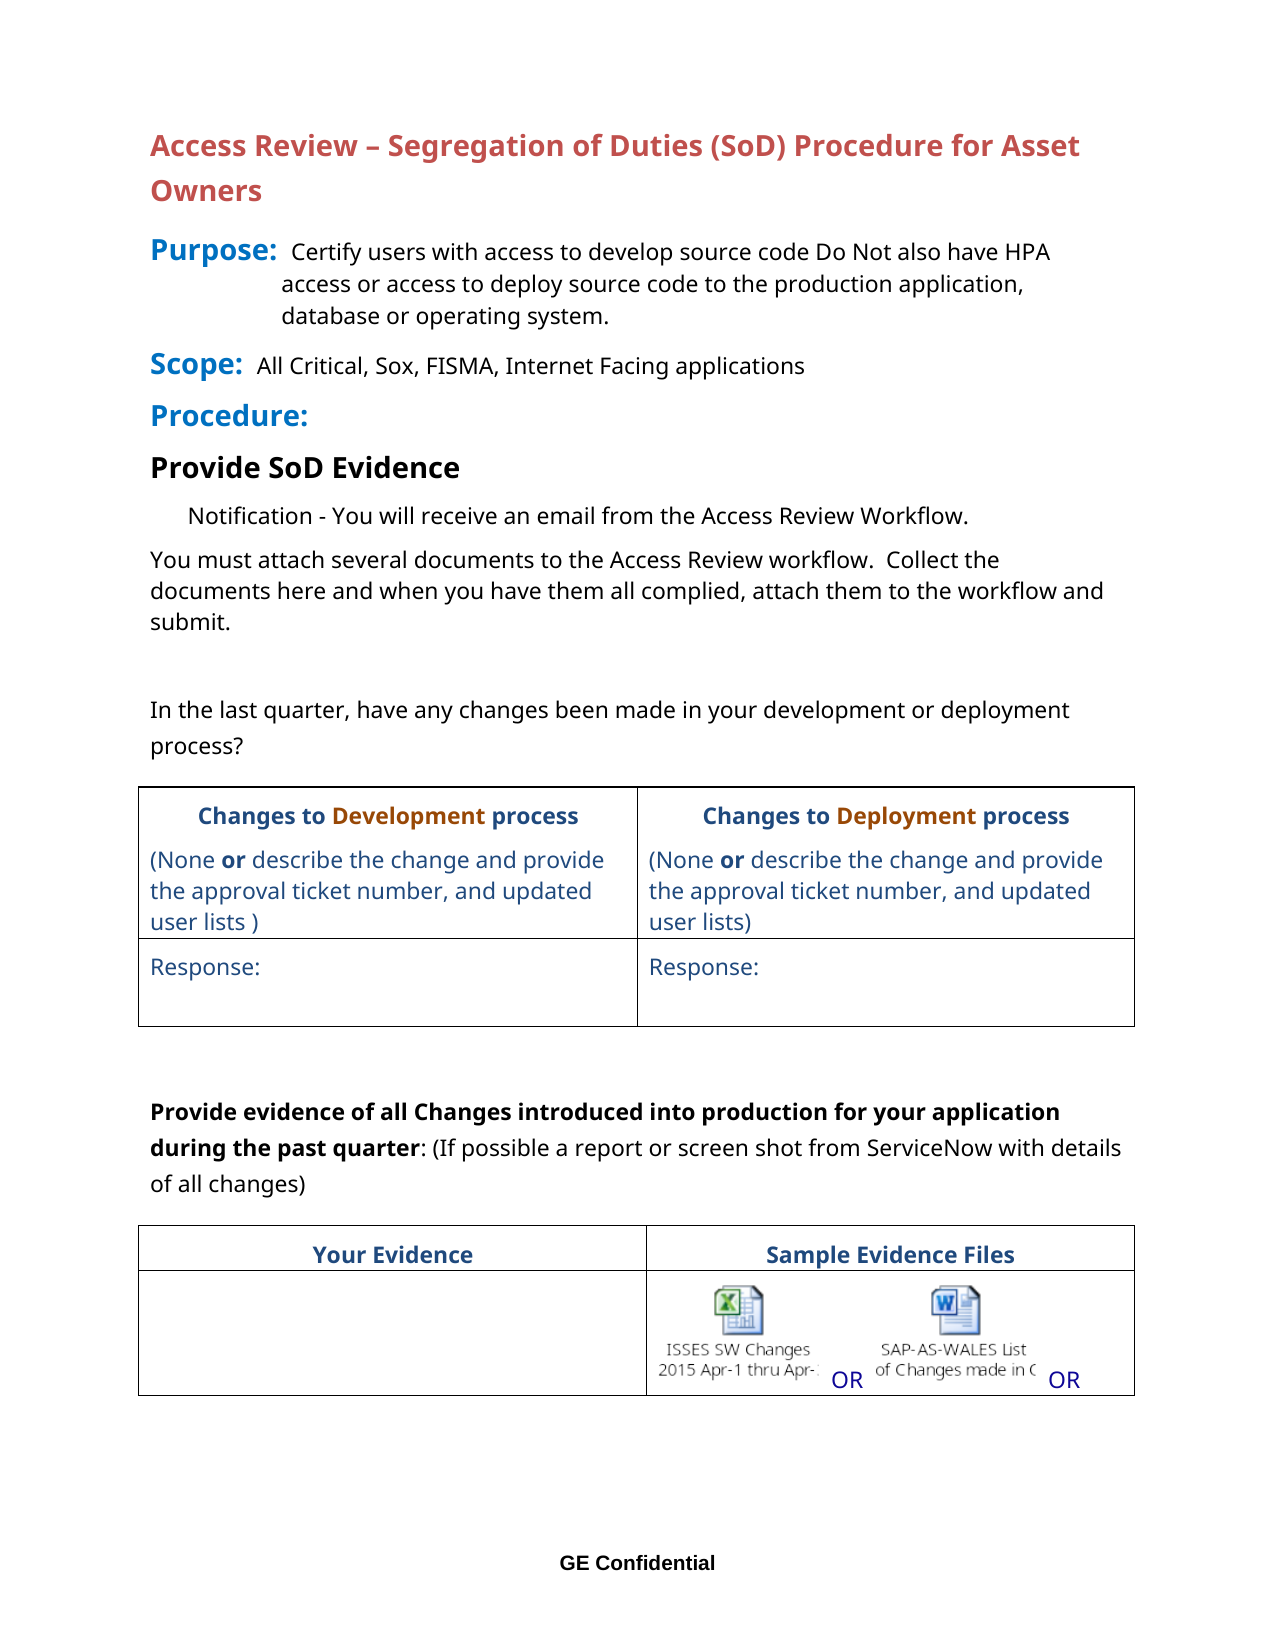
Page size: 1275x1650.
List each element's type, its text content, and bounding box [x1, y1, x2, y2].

subtitle Access Review – Segregation of Duties (SoD) Procedure for Asset Owners [150, 125, 1125, 210]
table_header Your Evidence [139, 1226, 646, 1270]
table_cell Response: [638, 939, 1134, 1026]
text Procedure: [150, 396, 1125, 435]
table_header Sample Evidence Files [647, 1226, 1134, 1270]
text Provide SoD Evidence [150, 448, 1125, 487]
text Scope: All Critical, Sox, FISMA, Internet Facing applications [150, 343, 1125, 383]
table_header Changes to Deployment process (None or describe the change and provide the approval ticket number, and updated user lists) [638, 788, 1134, 937]
text Notification - You will receive an email from the Access Review Workflow. [187, 500, 1125, 531]
table_cell [139, 1271, 646, 1395]
table_cell Response: [139, 939, 637, 1026]
text You must attach several documents to the Access Review workflow. Collect the documents here and when you have them all complied, attach them to the workflow and submit. [150, 544, 1125, 637]
table_cell OR OR [647, 1271, 1134, 1395]
table_header Changes to Development process (None or describe the change and provide the approval ticket number, and updated user lists ) [139, 788, 637, 937]
text Provide evidence of all Changes introduced into production for your application during the past quarter: (If possible a report or screen shot from ServiceNow with details of all changes) [150, 1096, 1125, 1199]
text Purpose: Certify users with access to develop source code Do Not also have HPA access or access to deploy source code to the production application, database or operating system. [150, 229, 1125, 331]
text In the last quarter, have any changes been made in your development or deployment process? [150, 694, 1125, 761]
